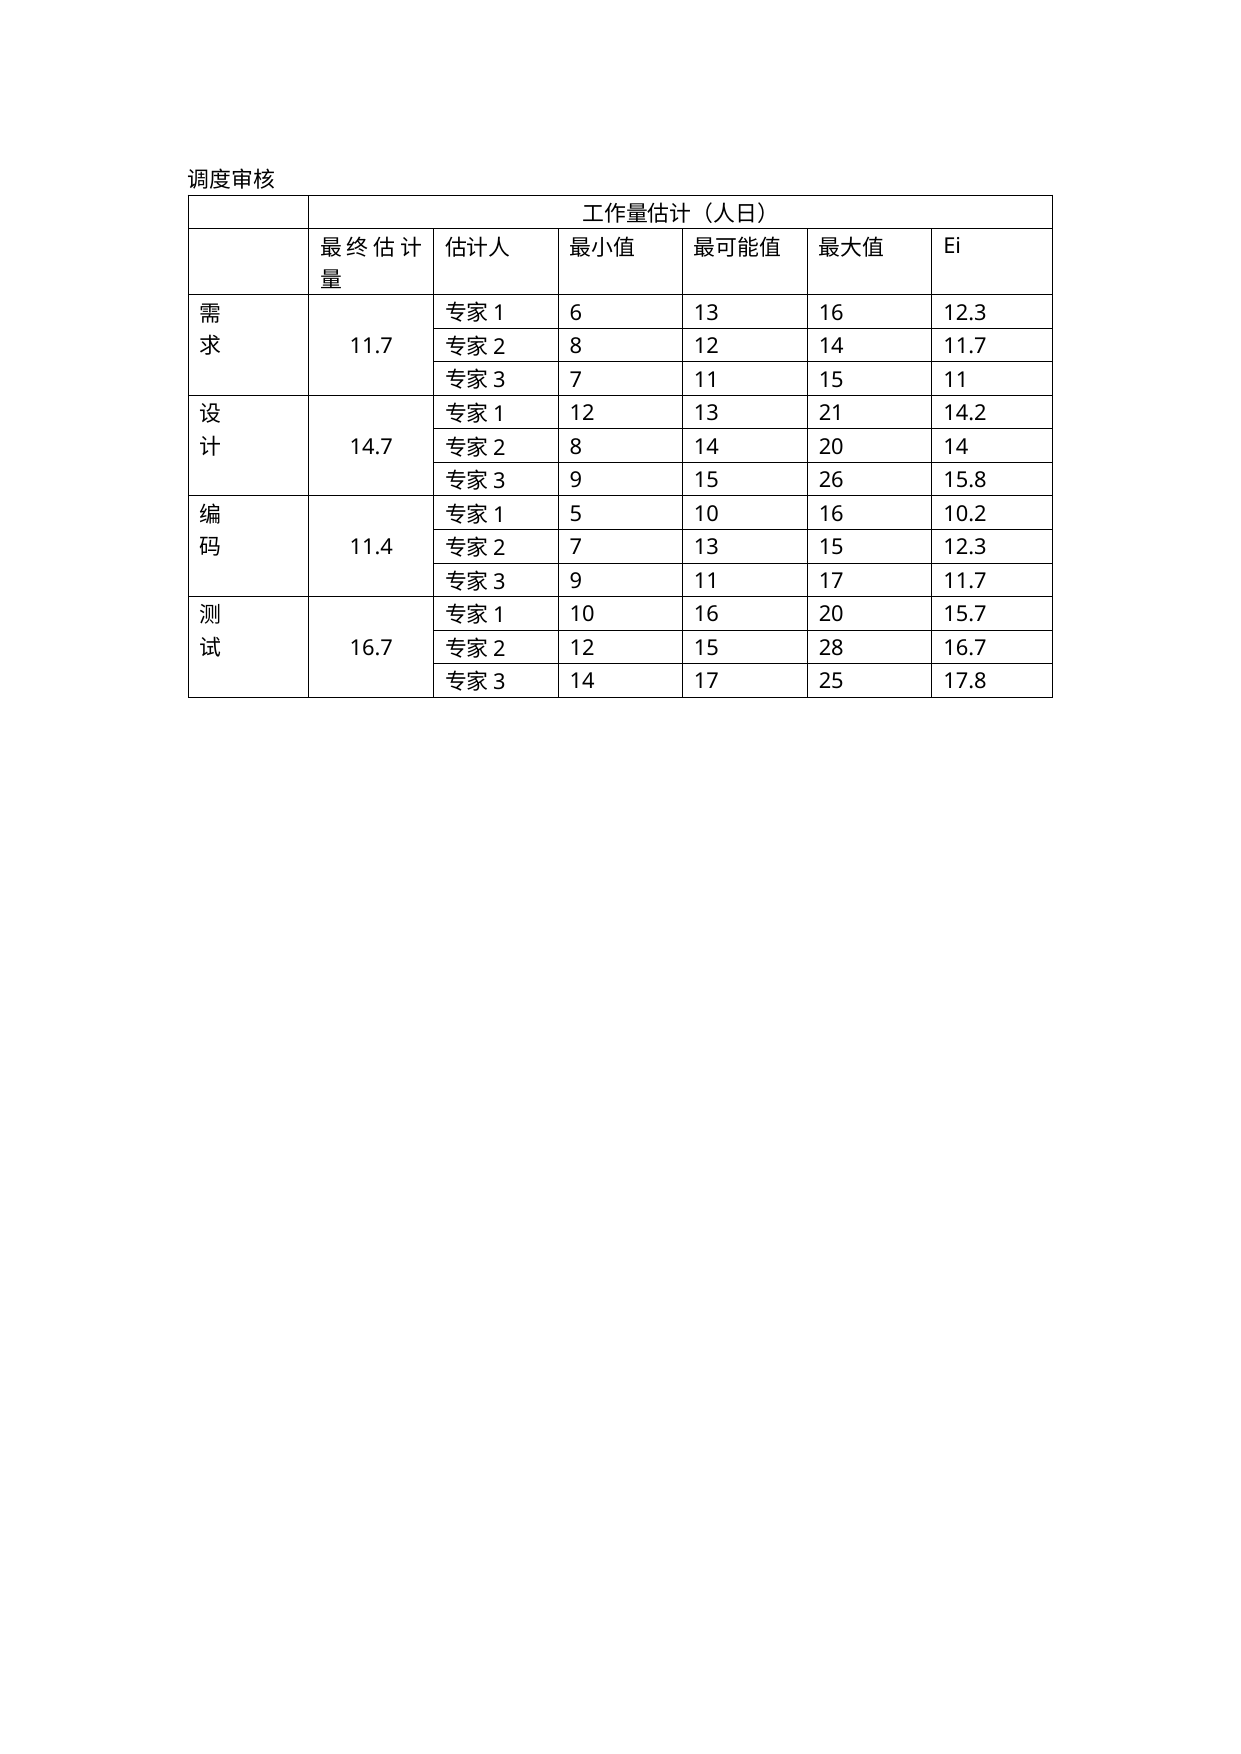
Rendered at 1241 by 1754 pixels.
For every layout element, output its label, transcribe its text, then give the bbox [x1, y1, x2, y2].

table_cell 21 [808, 396, 931, 428]
table_cell 最大值 [808, 229, 931, 294]
table_cell 26 [808, 463, 931, 495]
table_cell 8 [559, 429, 682, 462]
table_cell 12 [559, 396, 682, 428]
table_cell 11 [932, 362, 1052, 395]
table_cell 10 [683, 496, 807, 529]
table_cell 14 [683, 429, 807, 462]
table_cell 11.7 [932, 329, 1052, 361]
table_cell 11 [683, 362, 807, 395]
table_cell 需 求 [189, 295, 308, 395]
text 调度审核 [187, 162, 1053, 194]
table_cell 14 [808, 329, 931, 361]
table_cell 7 [559, 362, 682, 395]
table_cell 10 [559, 597, 682, 629]
table_cell 11 [683, 564, 807, 596]
table_cell [189, 229, 308, 294]
table_cell 14.7 [309, 396, 433, 495]
table_cell 最小值 [559, 229, 682, 294]
table_cell 13 [683, 396, 807, 428]
table_cell 估计人 [434, 229, 558, 294]
table_cell 专家3 [434, 564, 558, 596]
table_cell 17 [808, 564, 931, 596]
table_cell 12.3 [932, 530, 1052, 562]
table_cell 10.2 [932, 496, 1052, 529]
table_cell 16 [808, 496, 931, 529]
table_cell 11.7 [932, 564, 1052, 596]
table_cell 14 [932, 429, 1052, 462]
table_cell 20 [808, 597, 931, 629]
table_cell 12.3 [932, 295, 1052, 328]
table_cell 专家3 [434, 664, 558, 697]
table_cell 专家1 [434, 396, 558, 428]
table_cell 最终估计量 [309, 229, 433, 294]
table_cell 专家1 [434, 295, 558, 328]
table_cell 最可能值 [683, 229, 807, 294]
table_cell 14.2 [932, 396, 1052, 428]
table_cell 16 [683, 597, 807, 629]
table_cell 8 [559, 329, 682, 361]
table_cell 14 [559, 664, 682, 697]
table_cell Ei [932, 229, 1052, 294]
table_cell 16 [808, 295, 931, 328]
table_cell 16.7 [309, 597, 433, 697]
table_cell 5 [559, 496, 682, 529]
table_cell 28 [808, 631, 931, 663]
table_header [189, 196, 308, 228]
table_cell 15 [808, 362, 931, 395]
table_cell 专家1 [434, 597, 558, 629]
table_cell 7 [559, 530, 682, 562]
table_cell 13 [683, 530, 807, 562]
table_cell 13 [683, 295, 807, 328]
table_cell 测 试 [189, 597, 308, 697]
table_cell 专家2 [434, 631, 558, 663]
table_cell 9 [559, 564, 682, 596]
table_cell 6 [559, 295, 682, 328]
table_cell 15.7 [932, 597, 1052, 629]
table_cell 专家3 [434, 362, 558, 395]
table_cell 25 [808, 664, 931, 697]
table_cell 15 [808, 530, 931, 562]
table_cell 9 [559, 463, 682, 495]
table_header 工作量估计（人日） [309, 196, 1052, 228]
table_cell 11.7 [309, 295, 433, 395]
table_cell 15 [683, 631, 807, 663]
table_cell 16.7 [932, 631, 1052, 663]
table_cell 专家2 [434, 530, 558, 562]
table_cell 15 [683, 463, 807, 495]
table_cell 专家3 [434, 463, 558, 495]
table_cell 11.4 [309, 496, 433, 596]
table_cell 12 [683, 329, 807, 361]
table_cell 设 计 [189, 396, 308, 495]
table_cell 编 码 [189, 496, 308, 596]
table_cell 20 [808, 429, 931, 462]
table_cell 专家1 [434, 496, 558, 529]
table_cell 专家2 [434, 429, 558, 462]
table_cell 专家2 [434, 329, 558, 361]
table_cell 15.8 [932, 463, 1052, 495]
table_cell 17 [683, 664, 807, 697]
table_cell 17.8 [932, 664, 1052, 697]
table_cell 12 [559, 631, 682, 663]
